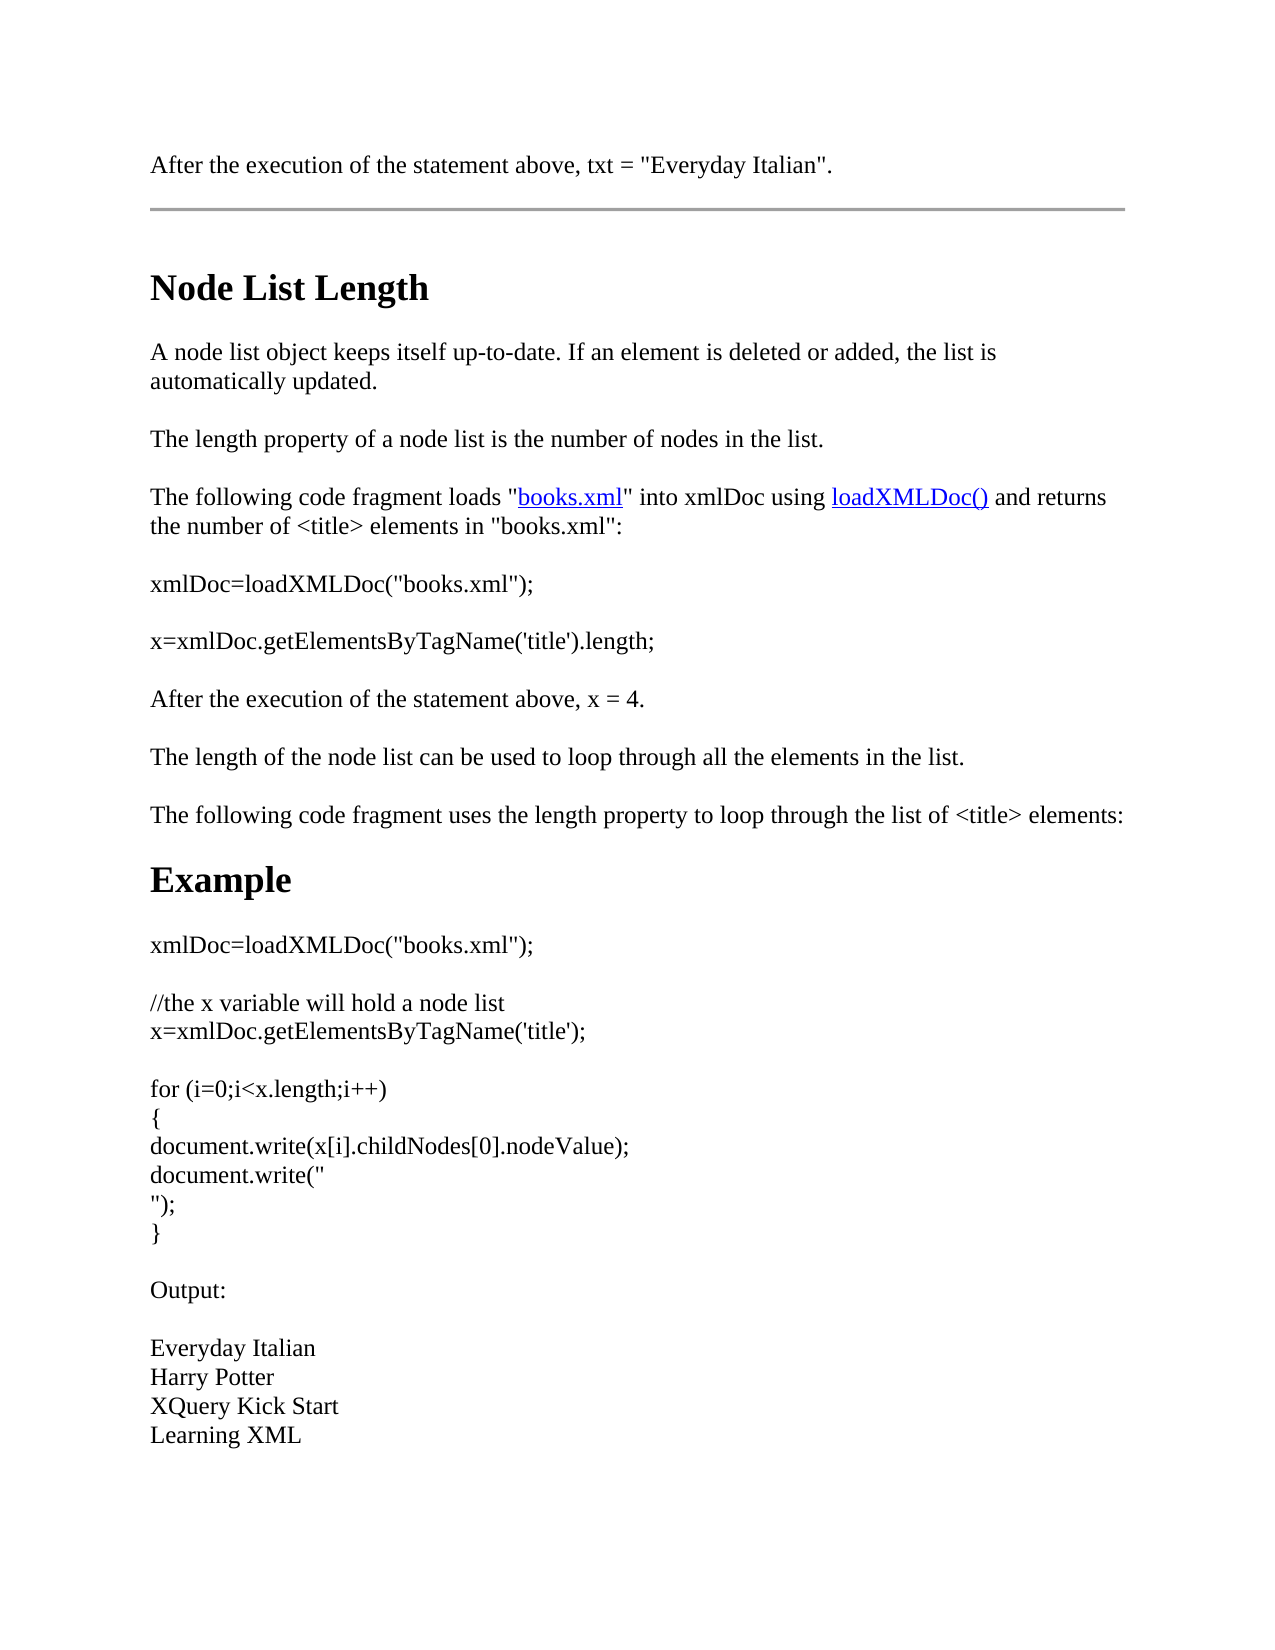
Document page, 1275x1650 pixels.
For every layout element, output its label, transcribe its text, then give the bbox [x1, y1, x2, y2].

text After the execution of the statement above, x = 4. [150, 684, 1125, 713]
text Node List Length [150, 265, 1125, 308]
text A node list object keeps itself up-to-date. If an element is deleted or added, the list is automatically updated. [150, 337, 1125, 395]
text The length property of a node list is the number of nodes in the list. [150, 424, 1125, 453]
text Everyday Italian Harry Potter XQuery Kick Start Learning XML [150, 1333, 1125, 1448]
text xmlDoc=loadXMLDoc("books.xml"); //the x variable will hold a node list x=xmlDoc.getElementsByTagName('title'); for (i=0;i<x.length;i++) { document.write(x[i].childNodes[0].nodeValue); document.write(" "); } [150, 930, 1125, 1246]
text The following code fragment uses the length property to loop through the list of <title> elements: [150, 800, 1125, 829]
text The following code fragment loads "books.xml" into xmlDoc using loadXMLDoc() and returns the number of <title> elements in "books.xml": [150, 482, 1125, 539]
text xmlDoc=loadXMLDoc("books.xml"); x=xmlDoc.getElementsByTagName('title').length; [150, 569, 1125, 655]
text After the execution of the statement above, txt = "Everyday Italian". [150, 150, 1125, 179]
text Example [150, 858, 1125, 901]
text Output: [150, 1276, 1125, 1304]
text The length of the node list can be used to loop through all the elements in the list. [150, 742, 1125, 771]
